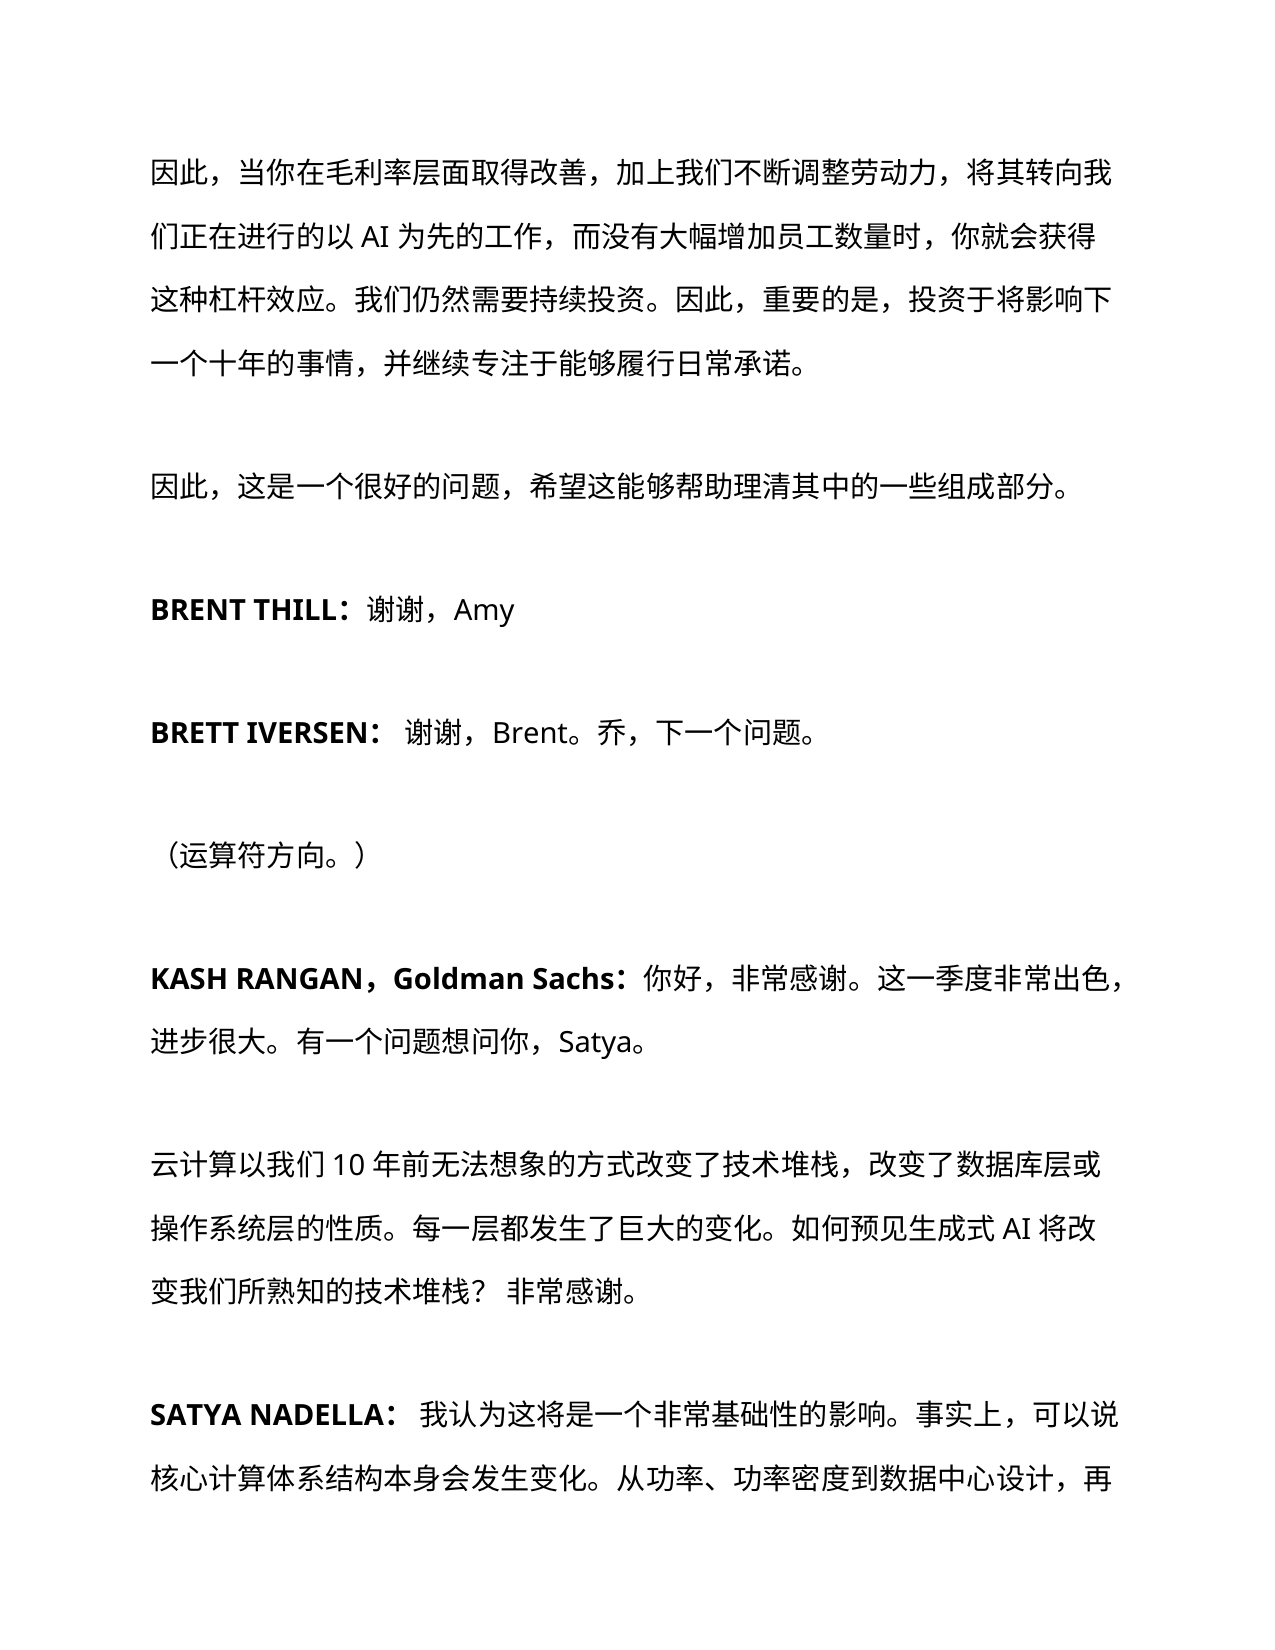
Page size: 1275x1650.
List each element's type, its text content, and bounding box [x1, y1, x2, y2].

text BRETT IVERSEN： 谢谢，Brent。乔，下一个问题。 [150, 709, 1125, 752]
text 因此，这是一个很好的问题，希望这能够帮助理清其中的一些组成部分。 [150, 463, 1125, 506]
text KASH RANGAN，Goldman Sachs：你好，非常感谢。这一季度非常出色，进步很大。有一个问题想问你，Satya。 [150, 955, 1125, 1061]
text 因此，当你在毛利率层面取得改善，加上我们不断调整劳动力，将其转向我们正在进行的以 AI 为先的工作，而没有大幅增加员工数量时，你就会获得这种杠杆效应。我们仍然需要持续投资。因此，重要的是，投资于将影响下一个十年的事情，并继续专注于能够履行日常承诺。 [150, 150, 1125, 383]
text （运算符方向。） [150, 832, 1125, 874]
text 云计算以我们 10 年前无法想象的方式改变了技术堆栈，改变了数据库层或操作系统层的性质。每一层都发生了巨大的变化。如何预见生成式 AI 将改变我们所熟知的技术堆栈？ 非常感谢。 [150, 1142, 1125, 1311]
text BRENT THILL：谢谢，Amy [150, 586, 1125, 629]
